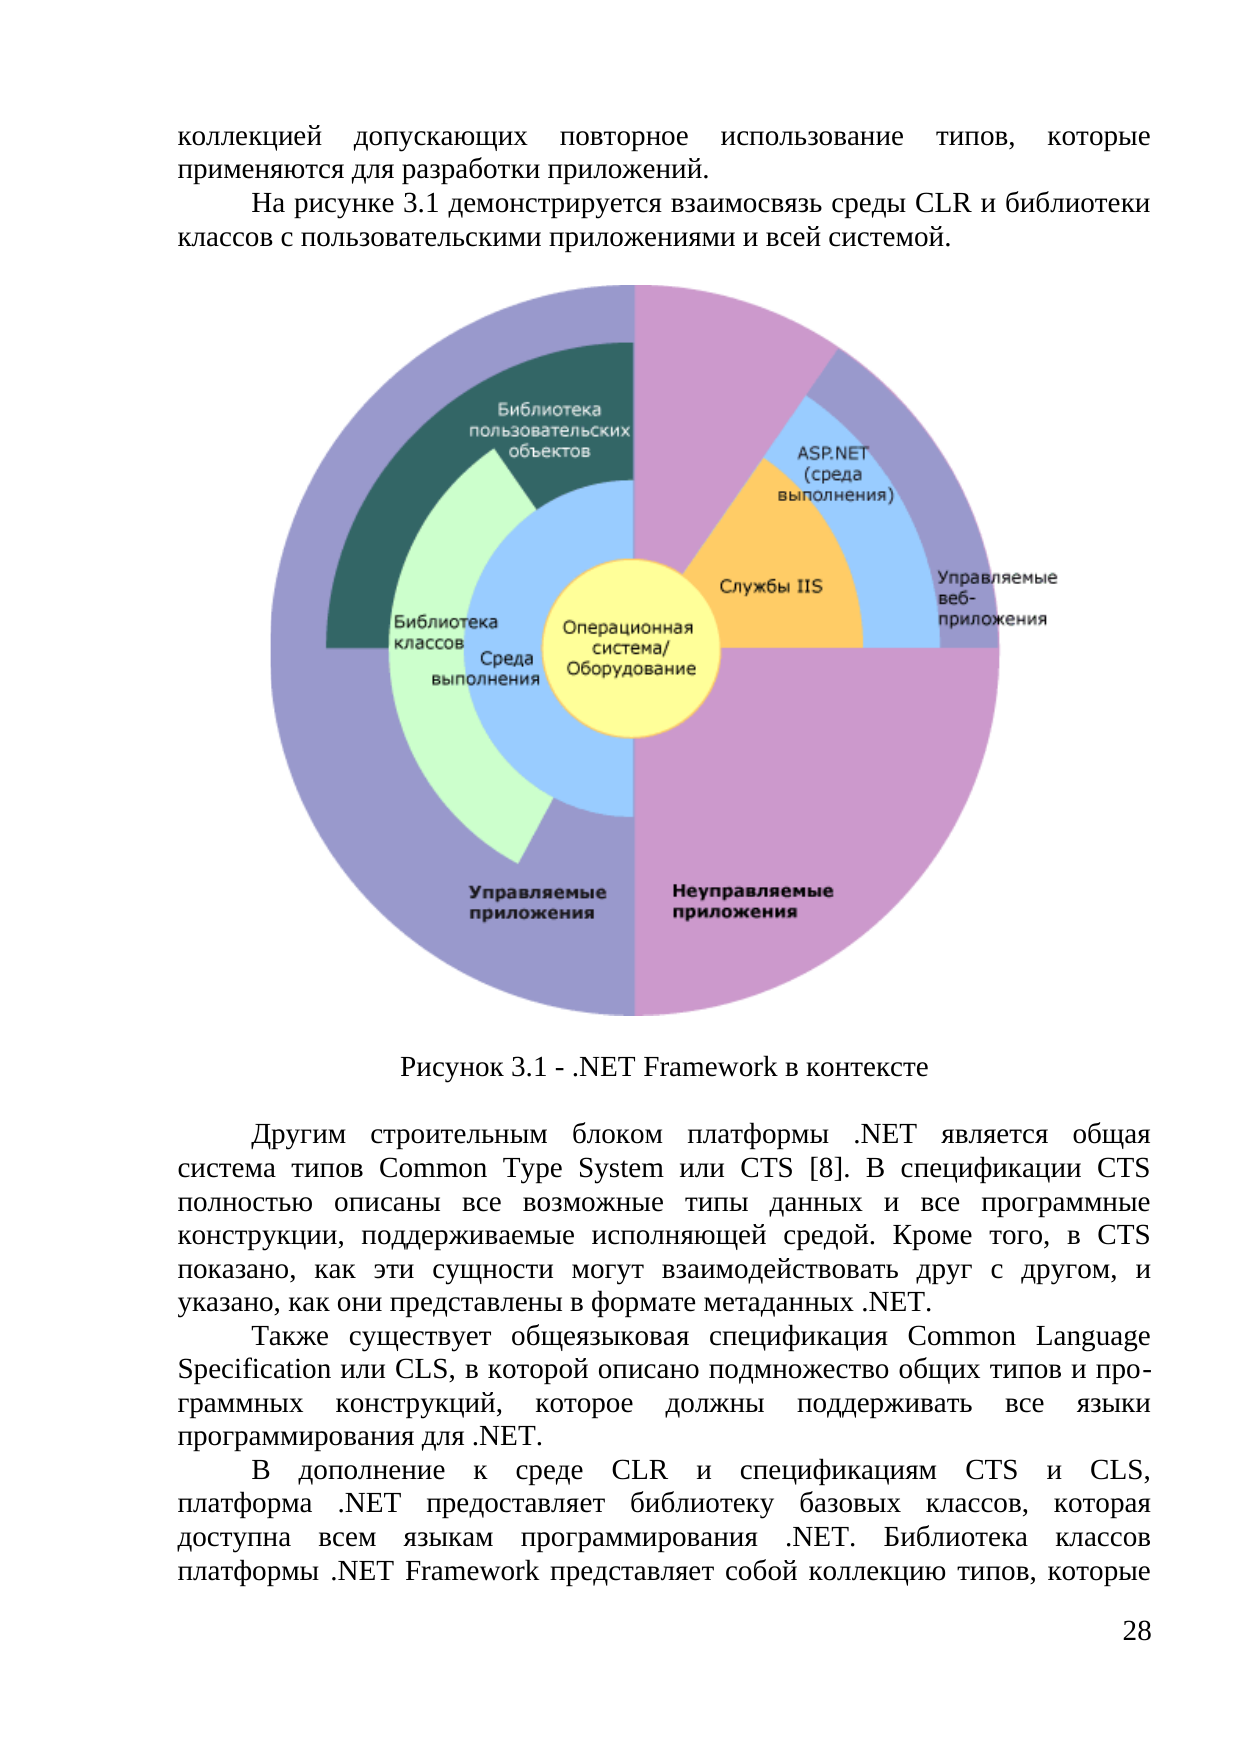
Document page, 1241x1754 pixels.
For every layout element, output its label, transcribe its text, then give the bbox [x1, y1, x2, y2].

text Также существует общеязыковая спецификация Common Language Specification или CLS, в которой описано подмножество общих типов и программных конструкций, которое должны поддерживать все языки программирования для .NET. [177, 1318, 1152, 1452]
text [177, 118, 1152, 185]
text Другим строительным блоком платформы .NET является общая система типов Common Type System или CTS [8]. В спецификации CTS полностью описаны все возможные типы данных и все программные конструкции, поддерживаемые исполняющей средой. Кроме того, в CTS показано, как эти сущности могут взаимодействовать друг с другом, и указано, как они представлены в формате метаданных .NET. [177, 1117, 1152, 1318]
text На рисунке 3.1 демонстрируется взаимосвязь среды CLR и библиотеки классов с пользовательскими приложениями и всей системой. [177, 185, 1152, 252]
text Рисунок 3.1 - .NET Framework в контексте [177, 1049, 1152, 1083]
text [177, 1452, 1152, 1586]
picture [270, 285, 1059, 1016]
